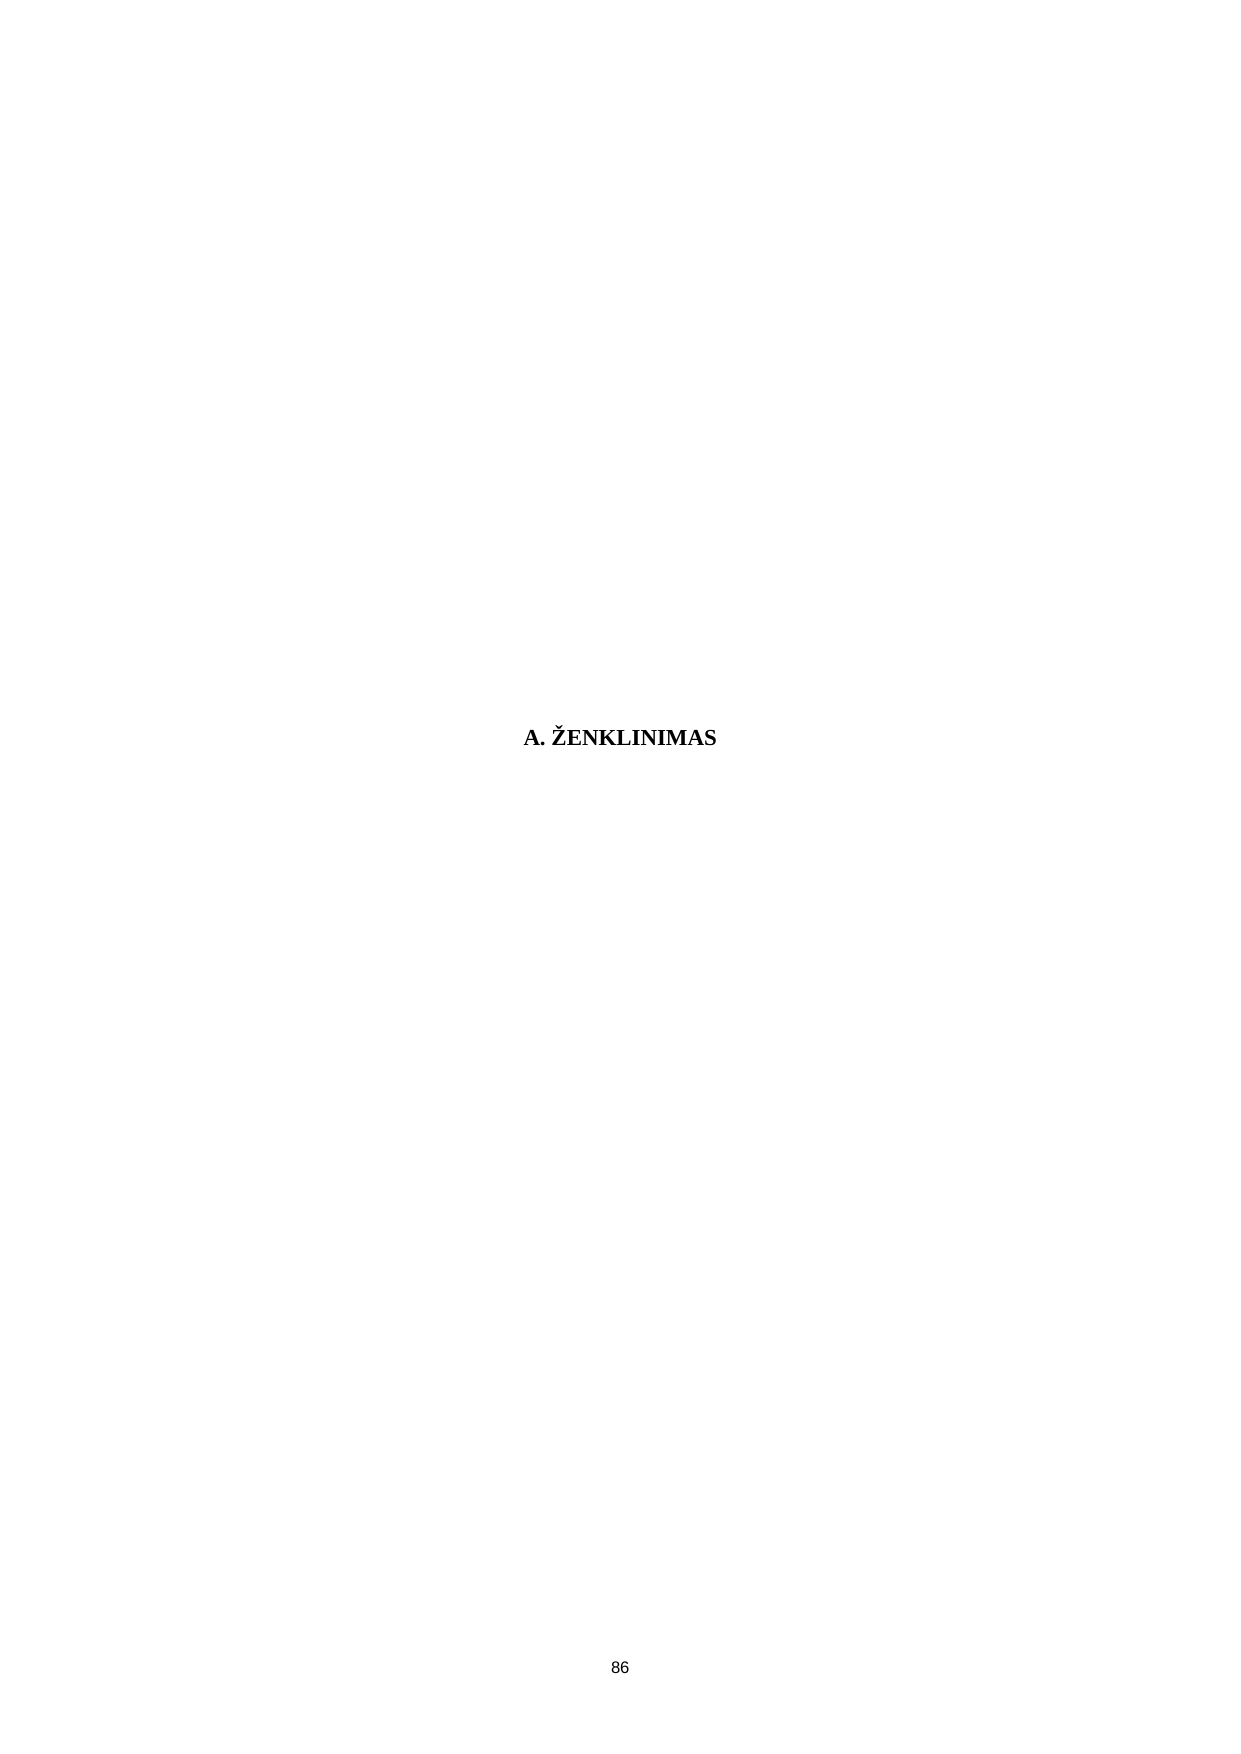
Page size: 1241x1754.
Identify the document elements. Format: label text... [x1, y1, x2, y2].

title A. ŽENKLINIMAS [148, 724, 1093, 751]
